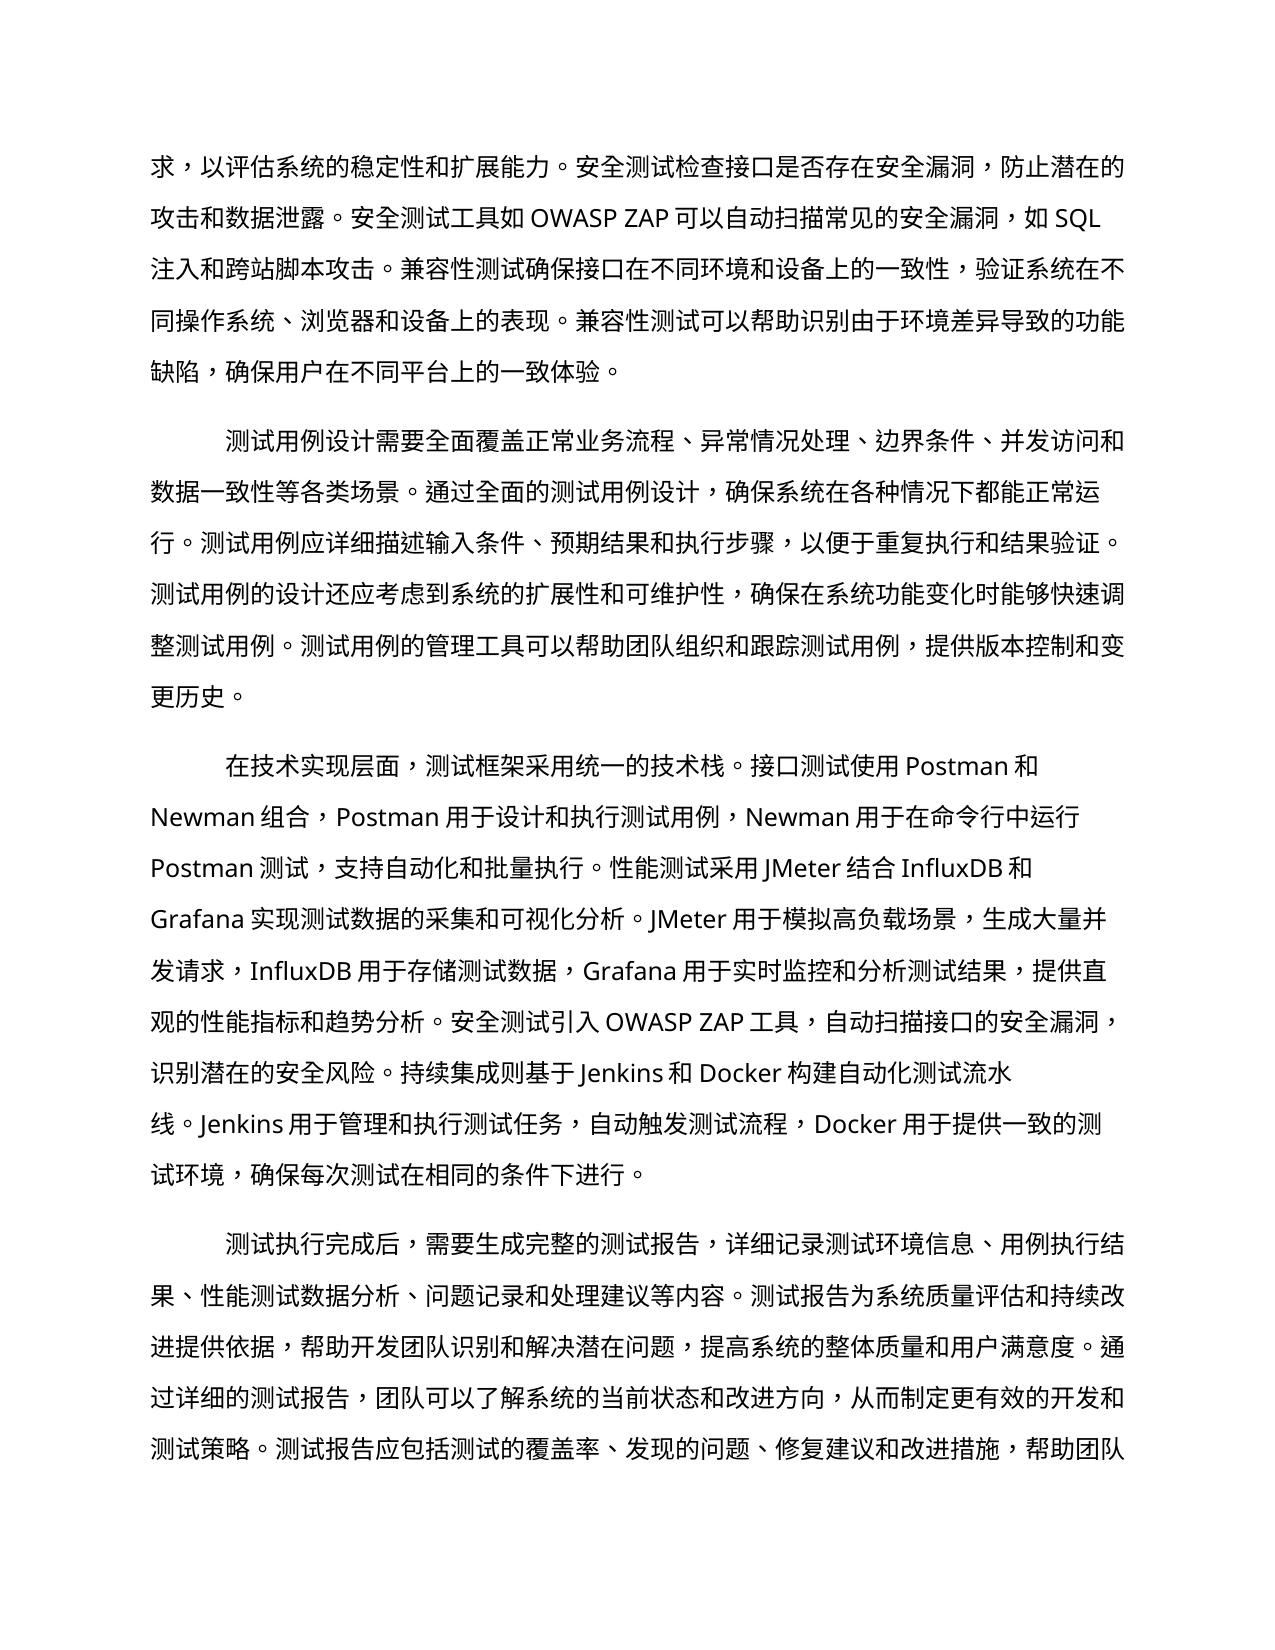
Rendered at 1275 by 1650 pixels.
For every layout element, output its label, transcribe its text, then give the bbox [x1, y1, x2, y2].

text 测试用例设计需要全面覆盖正常业务流程、异常情况处理、边界条件、并发访问和数据一致性等各类场景。通过全面的测试用例设计，确保系统在各种情况下都能正常运行。测试用例应详细描述输入条件、预期结果和执行步骤，以便于重复执行和结果验证。测试用例的设计还应考虑到系统的扩展性和可维护性，确保在系统功能变化时能够快速调整测试用例。测试用例的管理工具可以帮助团队组织和跟踪测试用例，提供版本控制和变更历史。 [150, 424, 1125, 713]
text 在技术实现层面，测试框架采用统一的技术栈。接口测试使用Postman和Newman组合，Postman用于设计和执行测试用例，Newman用于在命令行中运行Postman测试，支持自动化和批量执行。性能测试采用JMeter结合InfluxDB和Grafana实现测试数据的采集和可视化分析。JMeter用于模拟高负载场景，生成大量并发请求，InfluxDB用于存储测试数据，Grafana用于实时监控和分析测试结果，提供直观的性能指标和趋势分析。安全测试引入OWASP ZAP工具，自动扫描接口的安全漏洞，识别潜在的安全风险。持续集成则基于Jenkins和Docker构建自动化测试流水线。Jenkins用于管理和执行测试任务，自动触发测试流程，Docker用于提供一致的测试环境，确保每次测试在相同的条件下进行。 [150, 749, 1125, 1191]
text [150, 150, 1125, 388]
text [150, 1227, 1125, 1465]
